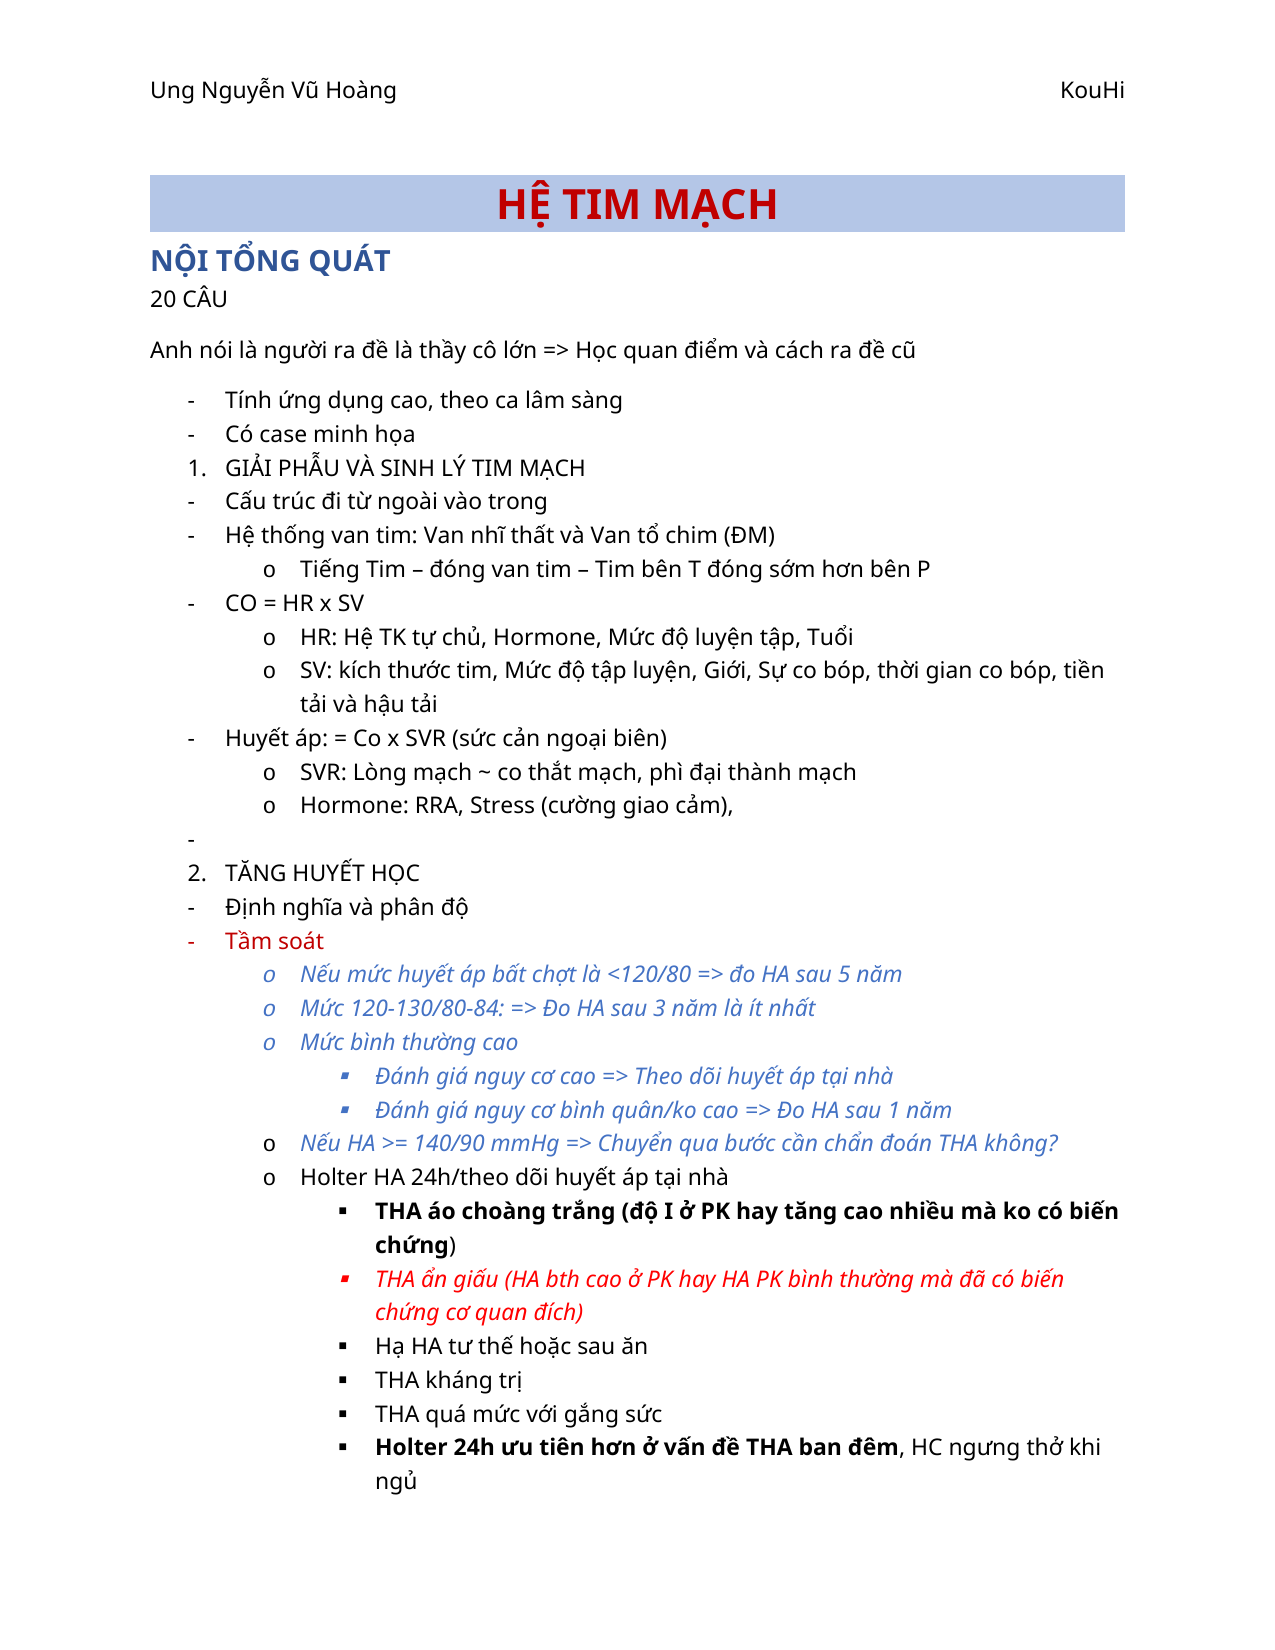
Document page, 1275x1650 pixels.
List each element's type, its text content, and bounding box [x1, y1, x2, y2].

list SV: kích thước tim, Mức độ tập luyện, Giới, Sự co bóp, thời gian co bóp, tiền tải và hậu tải [262, 654, 1125, 719]
list TĂNG HUYẾT HỌC [187, 857, 1125, 888]
list Tiếng Tim – đóng van tim – Tim bên T đóng sớm hơn bên P [262, 553, 1125, 584]
list Nếu mức huyết áp bất chợt là <120/80 => đo HA sau 5 năm [262, 958, 1125, 990]
list THA quá mức với gắng sức [337, 1398, 1125, 1429]
text 20 CÂU [150, 283, 1125, 314]
list Hormone: RRA, Stress (cường giao cảm), [262, 789, 1125, 821]
list Huyết áp: = Co x SVR (sức cản ngoại biên) [187, 722, 1125, 753]
list Cấu trúc đi từ ngoài vào trong [187, 485, 1125, 517]
list Mức bình thường cao [262, 1026, 1125, 1057]
list Có case minh họa [187, 418, 1125, 449]
list HR: Hệ TK tự chủ, Hormone, Mức độ luyện tập, Tuổi [262, 620, 1125, 652]
list Định nghĩa và phân độ [187, 891, 1125, 922]
list THA kháng trị [337, 1364, 1125, 1395]
list Mức 120-130/80-84: => Đo HA sau 3 năm là ít nhất [262, 992, 1125, 1023]
list Đánh giá nguy cơ bình quân/ko cao => Đo HA sau 1 năm [337, 1094, 1125, 1125]
list Hệ thống van tim: Van nhĩ thất và Van tổ chim (ĐM) [187, 519, 1125, 550]
list Tính ứng dụng cao, theo ca lâm sàng [187, 384, 1125, 415]
list Đánh giá nguy cơ cao => Theo dõi huyết áp tại nhà [337, 1060, 1125, 1091]
list Holter HA 24h/theo dõi huyết áp tại nhà [262, 1161, 1125, 1193]
list GIẢI PHẪU VÀ SINH LÝ TIM MẠCH [187, 452, 1125, 483]
list SVR: Lòng mạch ~ co thắt mạch, phì đại thành mạch [262, 756, 1125, 787]
list Holter 24h ưu tiên hơn ở vấn đề THA ban đêm, HC ngưng thở khi ngủ [337, 1431, 1125, 1496]
list THA áo choàng trắng (độ I ở PK hay tăng cao nhiều mà ko có biến chứng) [337, 1195, 1125, 1260]
list THA ẩn giấu (HA bth cao ở PK hay HA PK bình thường mà đã có biến chứng cơ quan đích) [337, 1263, 1125, 1328]
text Anh nói là người ra đề là thầy cô lớn => Học quan điểm và cách ra đề cũ [150, 334, 1125, 365]
list Tầm soát [187, 924, 1125, 956]
list CO = HR x SV [187, 587, 1125, 618]
subtitle NỘI TỔNG QUÁT [150, 240, 1125, 280]
list Hạ HA tư thế hoặc sau ăn [337, 1330, 1125, 1361]
list Nếu HA >= 140/90 mmHg => Chuyển qua bước cần chẩn đoán THA không? [262, 1127, 1125, 1159]
subtitle HỆ TIM MẠCH [150, 175, 1125, 232]
